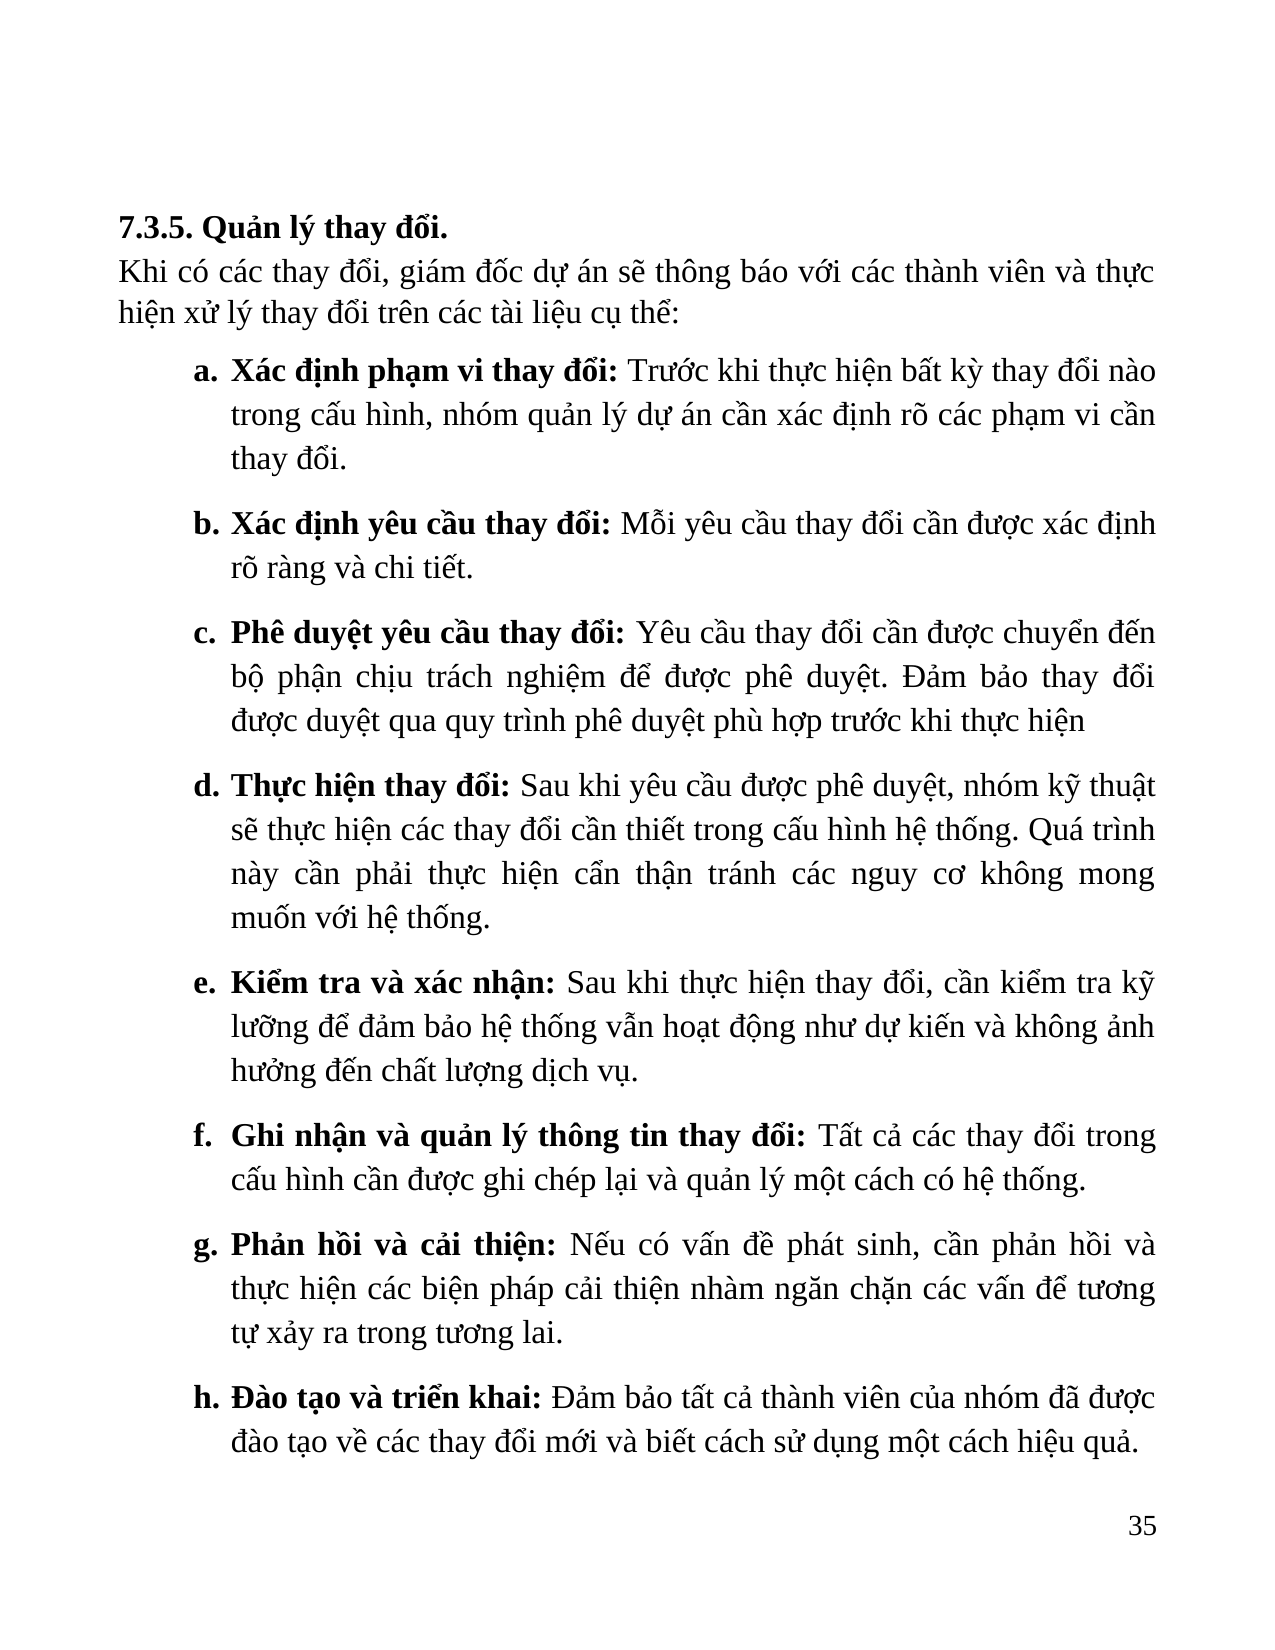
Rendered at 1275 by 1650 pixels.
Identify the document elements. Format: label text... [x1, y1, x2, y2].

list Kiểm tra và xác nhận: Sau khi thực hiện thay đổi, cần kiểm tra kỹ lưỡng để đảm bảo hệ thống vẫn hoạt động như dự kiến và không ảnh hưởng đến chất lượng dịch vụ. [193, 963, 1157, 1089]
list Phê duyệt yêu cầu thay đổi: Yêu cầu thay đổi cần được chuyển đến bộ phận chịu trách nghiệm để được phê duyệt. Đảm bảo thay đổi được duyệt qua quy trình phê duyệt phù hợp trước khi thực hiện [193, 612, 1157, 739]
list Phản hồi và cải thiện: Nếu có vấn đề phát sinh, cần phản hồi và thực hiện các biện pháp cải thiện nhàm ngăn chặn các vấn để tương tự xảy ra trong tương lai. [193, 1224, 1157, 1351]
list Xác định phạm vi thay đổi: Trước khi thực hiện bất kỳ thay đổi nào trong cấu hình, nhóm quản lý dự án cần xác định rõ các phạm vi cần thay đổi. [193, 351, 1157, 477]
list Thực hiện thay đổi: Sau khi yêu cầu được phê duyệt, nhóm kỹ thuật sẽ thực hiện các thay đổi cần thiết trong cấu hình hệ thống. Quá trình này cần phải thực hiện cẩn thận tránh các nguy cơ không mong muốn với hệ thống. [193, 766, 1157, 936]
text Khi có các thay đổi, giám đốc dự án sẽ thông báo với các thành viên và thực hiện xử lý thay đổi trên các tài liệu cụ thể: [118, 251, 1157, 331]
list Xác định yêu cầu thay đổi: Mỗi yêu cầu thay đổi cần được xác định rõ ràng và chi tiết. [193, 503, 1157, 586]
list Ghi nhận và quản lý thông tin thay đổi: Tất cả các thay đổi trong cấu hình cần được ghi chép lại và quản lý một cách có hệ thống. [193, 1116, 1157, 1198]
list Đào tạo và triển khai: Đảm bảo tất cả thành viên của nhóm đã được đào tạo về các thay đổi mới và biết cách sử dụng một cách hiệu quả. [193, 1378, 1157, 1460]
subtitle 7.3.5. Quản lý thay đổi. [118, 207, 1157, 245]
